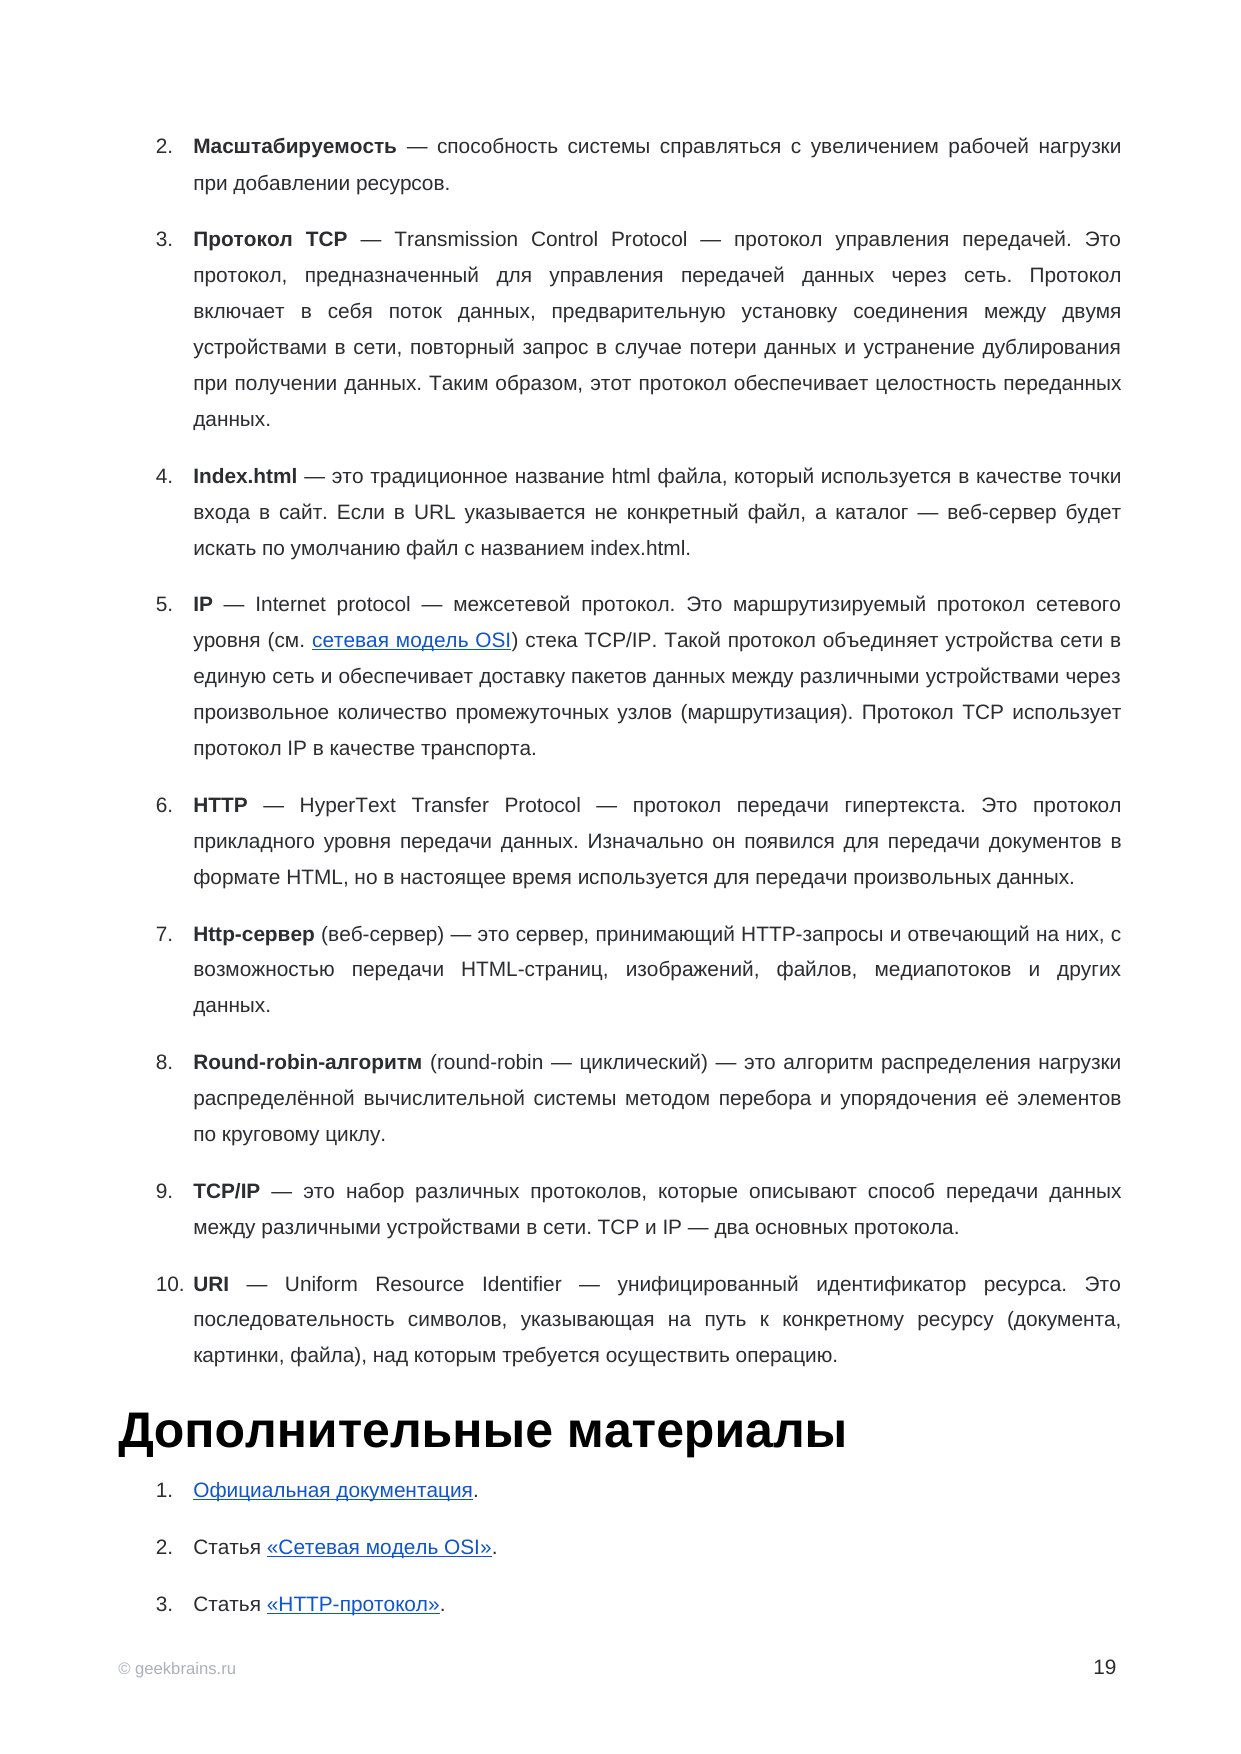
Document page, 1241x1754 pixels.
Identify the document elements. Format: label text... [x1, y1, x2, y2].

list Статья «Сетевая модель OSI». [156, 1535, 1122, 1559]
list Статья «HTTP-протокол». [156, 1592, 1122, 1616]
list Round-robin-алгоритм (round-robin — циклический) — это алгоритм распределения нагрузки распределённой вычислительной системы методом перебора и упорядочения её элементов по круговому циклу. [156, 1050, 1122, 1146]
list HTTP — HyperText Transfer Protocol — протокол передачи гипертекста. Это протокол прикладного уровня передачи данных. Изначально он появился для передачи документов в формате HTML, но в настоящее время используется для передачи произвольных данных. [156, 793, 1122, 888]
list Index.html — это традиционное название html файла, который используется в качестве точки входа в сайт. Если в URL указывается не конкретный файл, а каталог — веб-сервер будет искать по умолчанию файл с названием index.html. [156, 463, 1122, 559]
subtitle Дополнительные материалы [118, 1400, 1122, 1457]
list IP — Internet protocol — межсетевой протокол. Это маршрутизируемый протокол сетевого уровня (см. сетевая модель OSI) стека TCP/IP. Такой протокол объединяет устройства сети в единую сеть и обеспечивает доставку пакетов данных между различными устройствами через произвольное количество промежуточных узлов (маршрутизация). Протокол TCP использует протокол IP в качестве транспорта. [156, 592, 1122, 760]
list Протокол TCP — Transmission Control Protocol — протокол управления передачей. Это протокол, предназначенный для управления передачей данных через сеть. Протокол включает в себя поток данных, предварительную установку соединения между двумя устройствами в сети, повторный запрос в случае потери данных и устранение дублирования при получении данных. Таким образом, этот протокол обеспечивает целостность переданных данных. [156, 227, 1122, 431]
list Официальная документация. [156, 1478, 1122, 1502]
list TCP/IP — это набор различных протоколов, которые описывают способ передачи данных между различными устройствами в сети. TCP и IP — два основных протокола. [156, 1179, 1122, 1238]
list URI — Uniform Resource Identifier — унифицированный идентификатор ресурса. Это последовательность символов, указывающая на путь к конкретному ресурсу (документа, картинки, файла), над которым требуется осуществить операцию. [156, 1271, 1122, 1367]
list Http-сервер (веб-сервер) — это сервер, принимающий HTTP-запросы и отвечающий на них, с возможностью передачи HTML-страниц, изображений, файлов, медиапотоков и других данных. [156, 921, 1122, 1017]
list Масштабируемость — способность системы справляться с увеличением рабочей нагрузки при добавлении ресурсов. [156, 134, 1122, 194]
